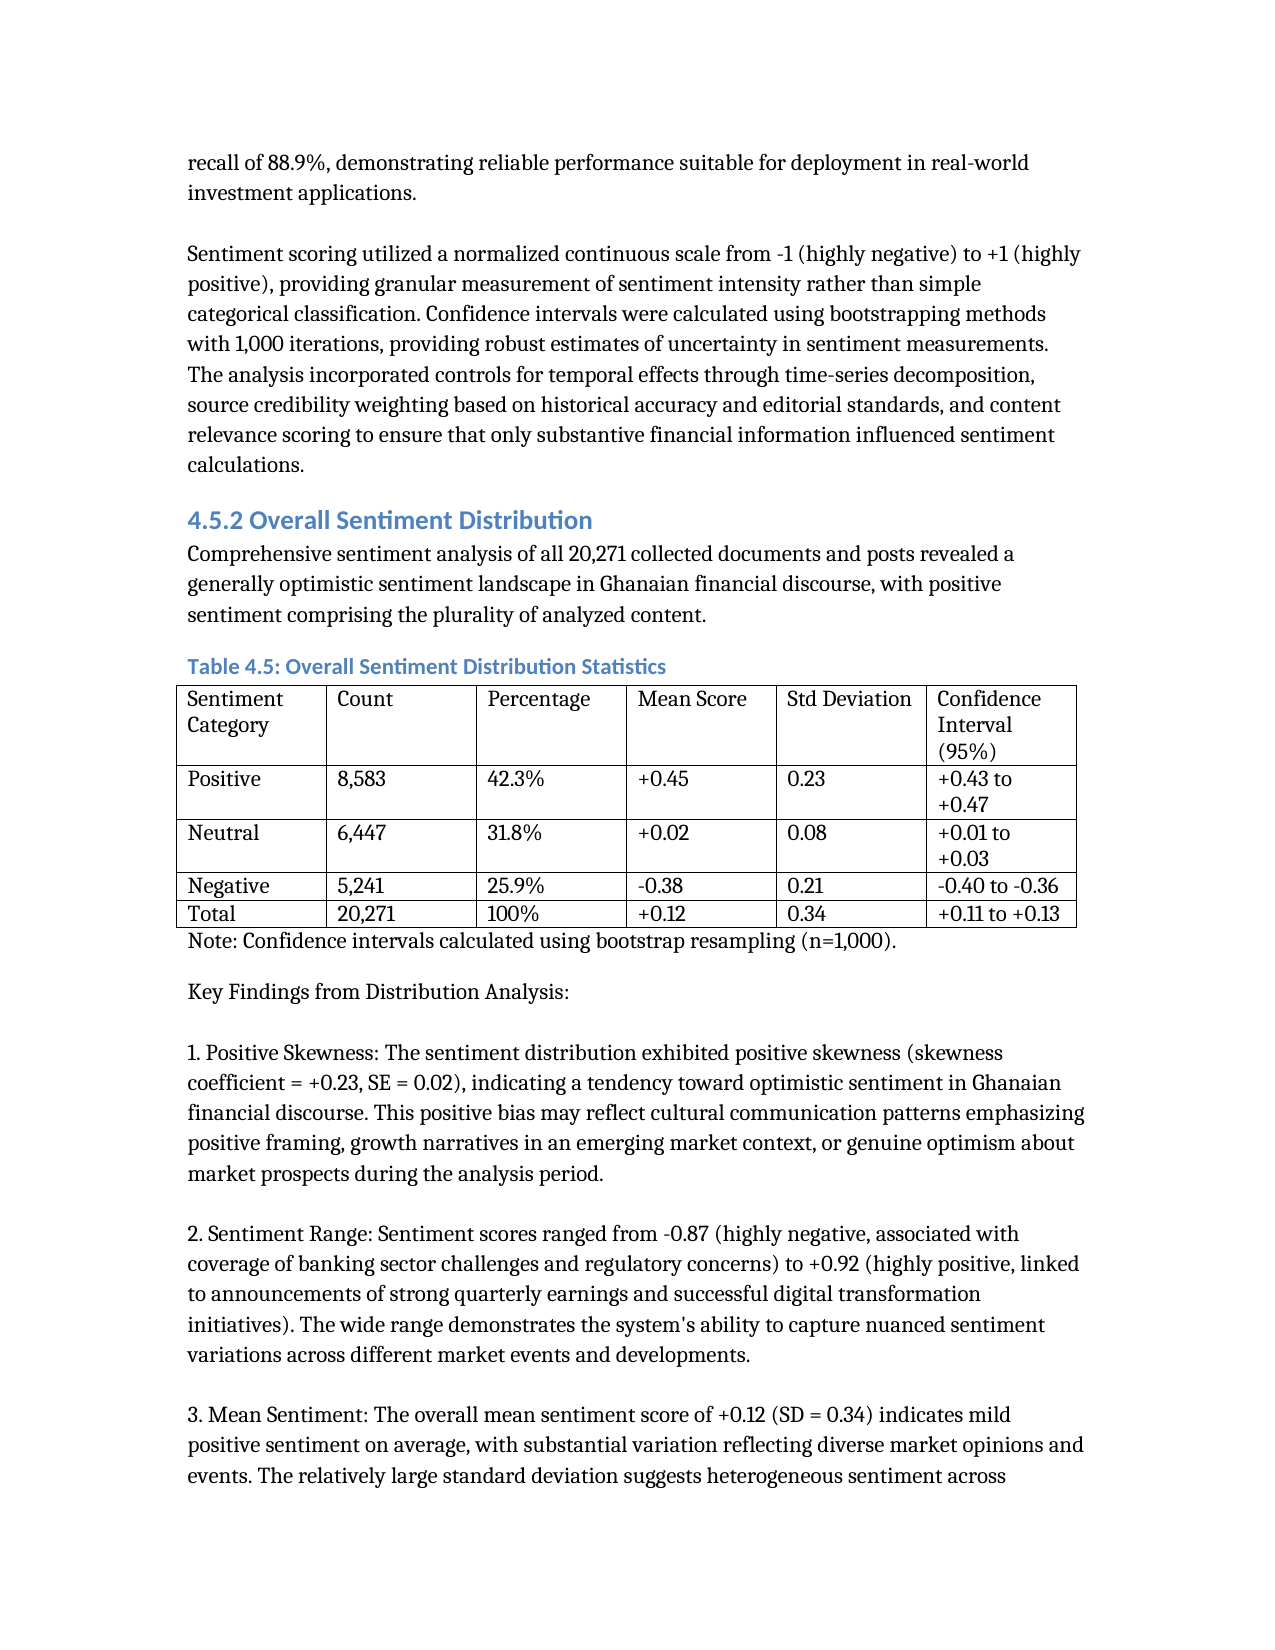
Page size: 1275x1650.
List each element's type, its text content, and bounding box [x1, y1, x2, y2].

table_cell +0.12 [627, 901, 776, 927]
table_cell 42.3% [477, 766, 626, 818]
table_cell 0.08 [777, 820, 926, 872]
table_header Std Deviation [777, 686, 926, 765]
table_cell Total [177, 901, 326, 927]
table_cell 20,271 [327, 901, 476, 927]
table_header Mean Score [627, 686, 776, 765]
text Comprehensive sentiment analysis of all 20,271 collected documents and posts revealed a generally optimistic sentiment landscape in Ghanaian financial discourse, with positive sentiment comprising the plurality of analyzed content. [187, 541, 1087, 628]
table_cell -0.40 to -0.36 [927, 873, 1076, 900]
table_cell 100% [477, 901, 626, 927]
table_header Percentage [477, 686, 626, 765]
table_cell Negative [177, 873, 326, 900]
table_cell -0.38 [627, 873, 776, 900]
table_header Confidence Interval (95%) [927, 686, 1076, 765]
table_header Sentiment Category [177, 686, 326, 765]
subtitle Table 4.5: Overall Sentiment Distribution Statistics [187, 652, 1087, 681]
table_cell +0.43 to +0.47 [927, 766, 1076, 818]
table_cell 5,241 [327, 873, 476, 900]
table_cell 31.8% [477, 820, 626, 872]
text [187, 979, 1087, 1489]
table_cell 0.21 [777, 873, 926, 900]
table_cell 0.34 [777, 901, 926, 927]
table_cell Neutral [177, 820, 326, 872]
table_cell +0.02 [627, 820, 776, 872]
table_cell 6,447 [327, 820, 476, 872]
table_cell +0.01 to +0.03 [927, 820, 1076, 872]
table_cell +0.45 [627, 766, 776, 818]
text Note: Confidence intervals calculated using bootstrap resampling (n=1,000). [187, 928, 1087, 954]
subtitle 4.5.2 Overall Sentiment Distribution [187, 503, 1087, 536]
table_cell 25.9% [477, 873, 626, 900]
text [187, 150, 1087, 478]
table_cell Positive [177, 766, 326, 818]
table_header Count [327, 686, 476, 765]
table_cell 8,583 [327, 766, 476, 818]
table_cell +0.11 to +0.13 [927, 901, 1076, 927]
table_cell 0.23 [777, 766, 926, 818]
